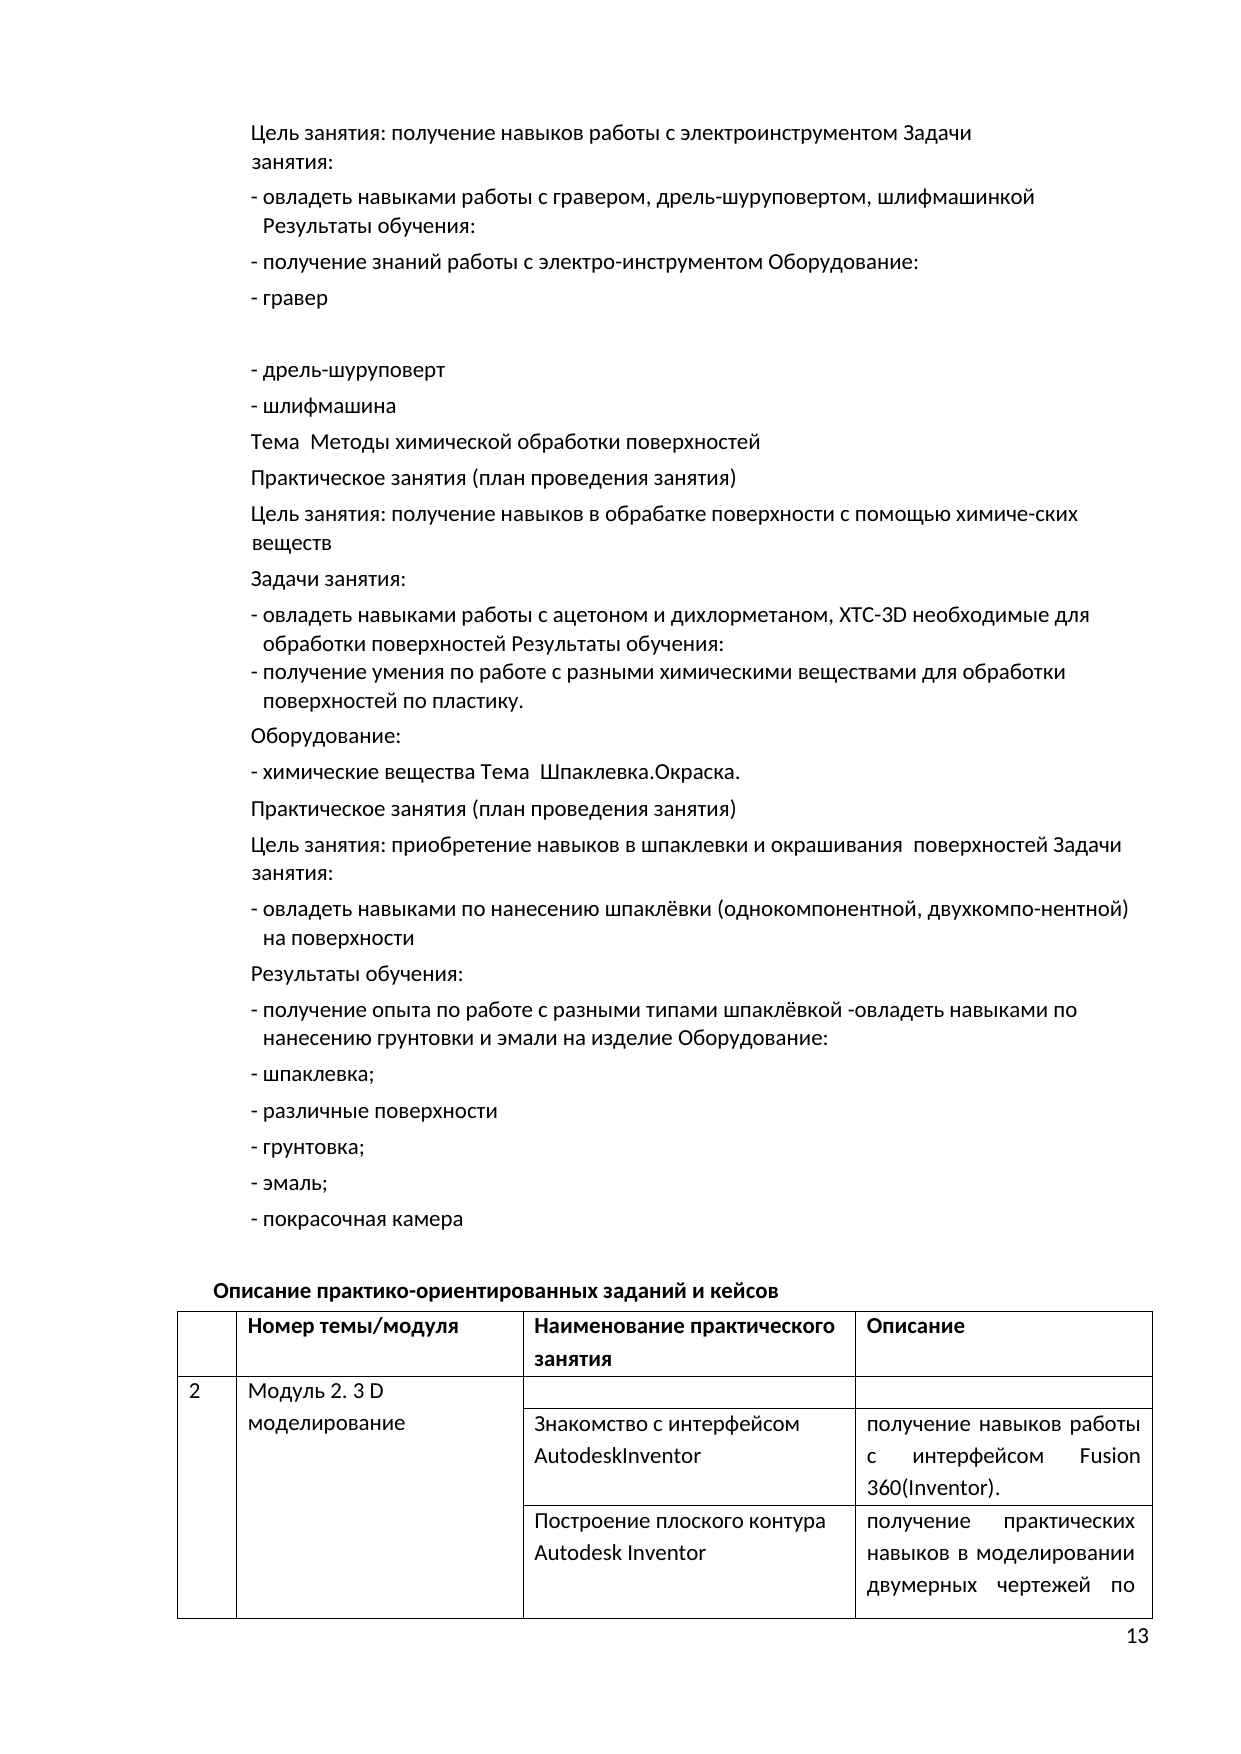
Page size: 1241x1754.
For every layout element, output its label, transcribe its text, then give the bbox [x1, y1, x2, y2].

list различные поверхности [251, 1096, 1148, 1124]
text Цель занятия: получение навыков в обрабатке поверхности с помощью химиче-ских веществ [251, 499, 1148, 556]
list получение знаний работы с электро-инструментом Оборудование: [251, 247, 1148, 275]
list покрасочная камера [251, 1204, 1148, 1232]
list эмаль; [251, 1168, 1148, 1196]
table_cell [856, 1506, 1152, 1618]
list овладеть навыками по нанесению шпаклёвки (однокомпонентной, двухкомпо-нентной) на поверхности [251, 894, 1148, 951]
list овладеть навыками работы с гравером, дрель-шуруповертом, шлифмашинкой Результаты обучения: [251, 182, 1148, 239]
list грунтовка; [251, 1132, 1148, 1160]
table_cell 2 [178, 1377, 236, 1618]
text Тема Методы химической обработки поверхностей [251, 427, 1148, 455]
table_cell Знакомство с интерфейсом AutodeskInventor [524, 1409, 855, 1505]
text Результаты обучения: [251, 959, 1148, 987]
text Практическое занятия (план проведения занятия) [251, 463, 1148, 491]
text Цель занятия: получение навыков работы с электроинструментом Задачи занятия: [251, 118, 974, 175]
table_cell [856, 1377, 1152, 1408]
text Практическое занятия (план проведения занятия) [251, 794, 1148, 822]
list химические вещества Тема Шпаклевка.Окраска. [251, 757, 1148, 786]
text Цель занятия: приобретение навыков в шпаклевки и окрашивания поверхностей Задачи занятия: [251, 830, 1125, 886]
list шпаклевка; [251, 1059, 1148, 1087]
table_header Наименование практического занятия [524, 1312, 855, 1376]
list гравер [251, 283, 1148, 311]
list овладеть навыками работы с ацетоном и дихлорметаном, XTC-3D необходимые для обработки поверхностей Результаты обучения: [251, 600, 1148, 657]
table_cell получение навыков работы с интерфейсом Fusion 360(Inventor). [856, 1409, 1152, 1505]
list получение опыта по работе с разными типами шпаклёвкой -овладеть навыками по нанесению грунтовки и эмали на изделие Оборудование: [251, 995, 1148, 1051]
table_header [178, 1312, 236, 1376]
table_cell [524, 1377, 855, 1408]
table_cell Модуль 2. 3 D моделирование [237, 1377, 523, 1618]
table_header Номер темы/модуля [237, 1312, 523, 1376]
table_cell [524, 1506, 855, 1618]
text Описание практико-ориентированных заданий и кейсов [213, 1276, 1149, 1304]
text Задачи занятия: [251, 564, 1148, 592]
list дрель-шуруповерт [251, 355, 1148, 383]
list получение умения по работе с разными химическими веществами для обработки поверхностей по пластику. [251, 657, 1148, 714]
text Оборудование: [251, 721, 1148, 749]
list шлифмашина [251, 391, 1148, 419]
table_header Описание [856, 1312, 1152, 1376]
